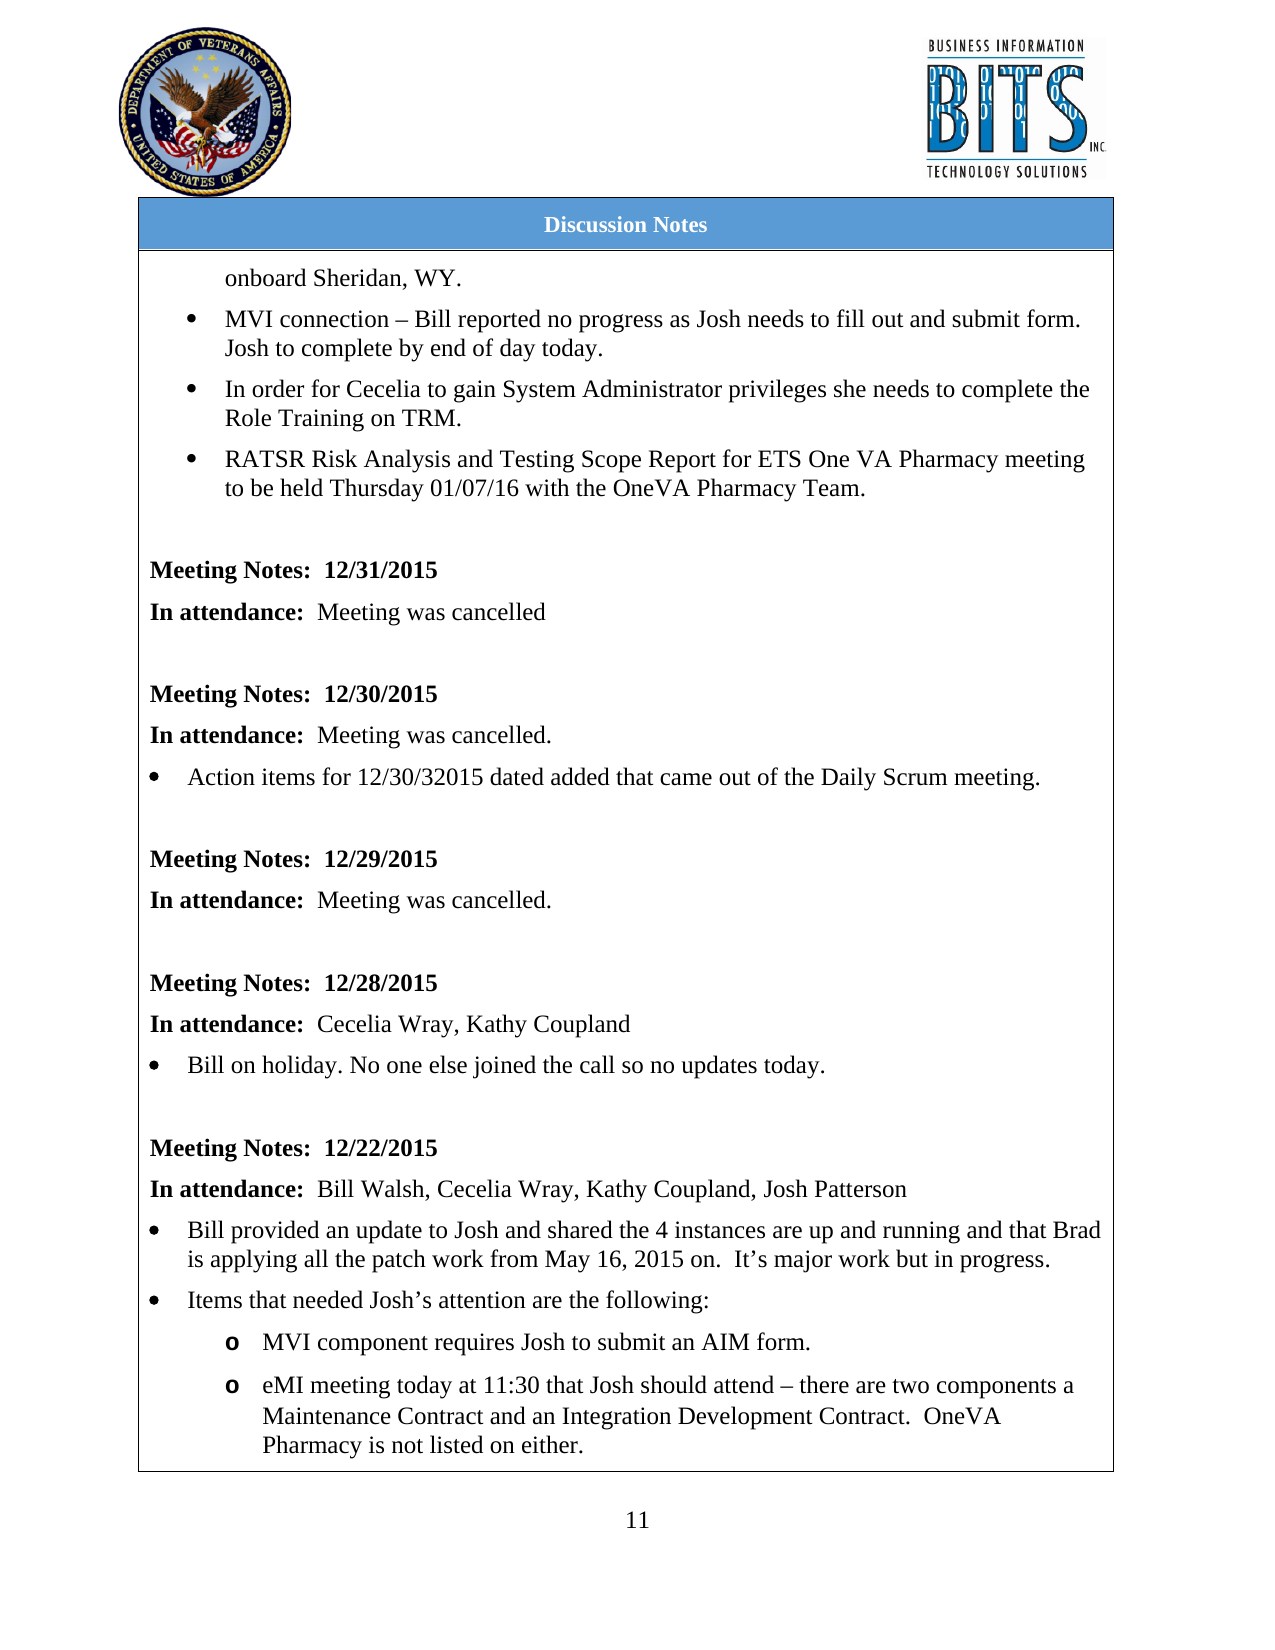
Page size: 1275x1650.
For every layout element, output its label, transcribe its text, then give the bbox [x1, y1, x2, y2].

picture [118, 27, 292, 197]
picture [921, 37, 1107, 180]
table_header Discussion Notes [139, 198, 1113, 249]
